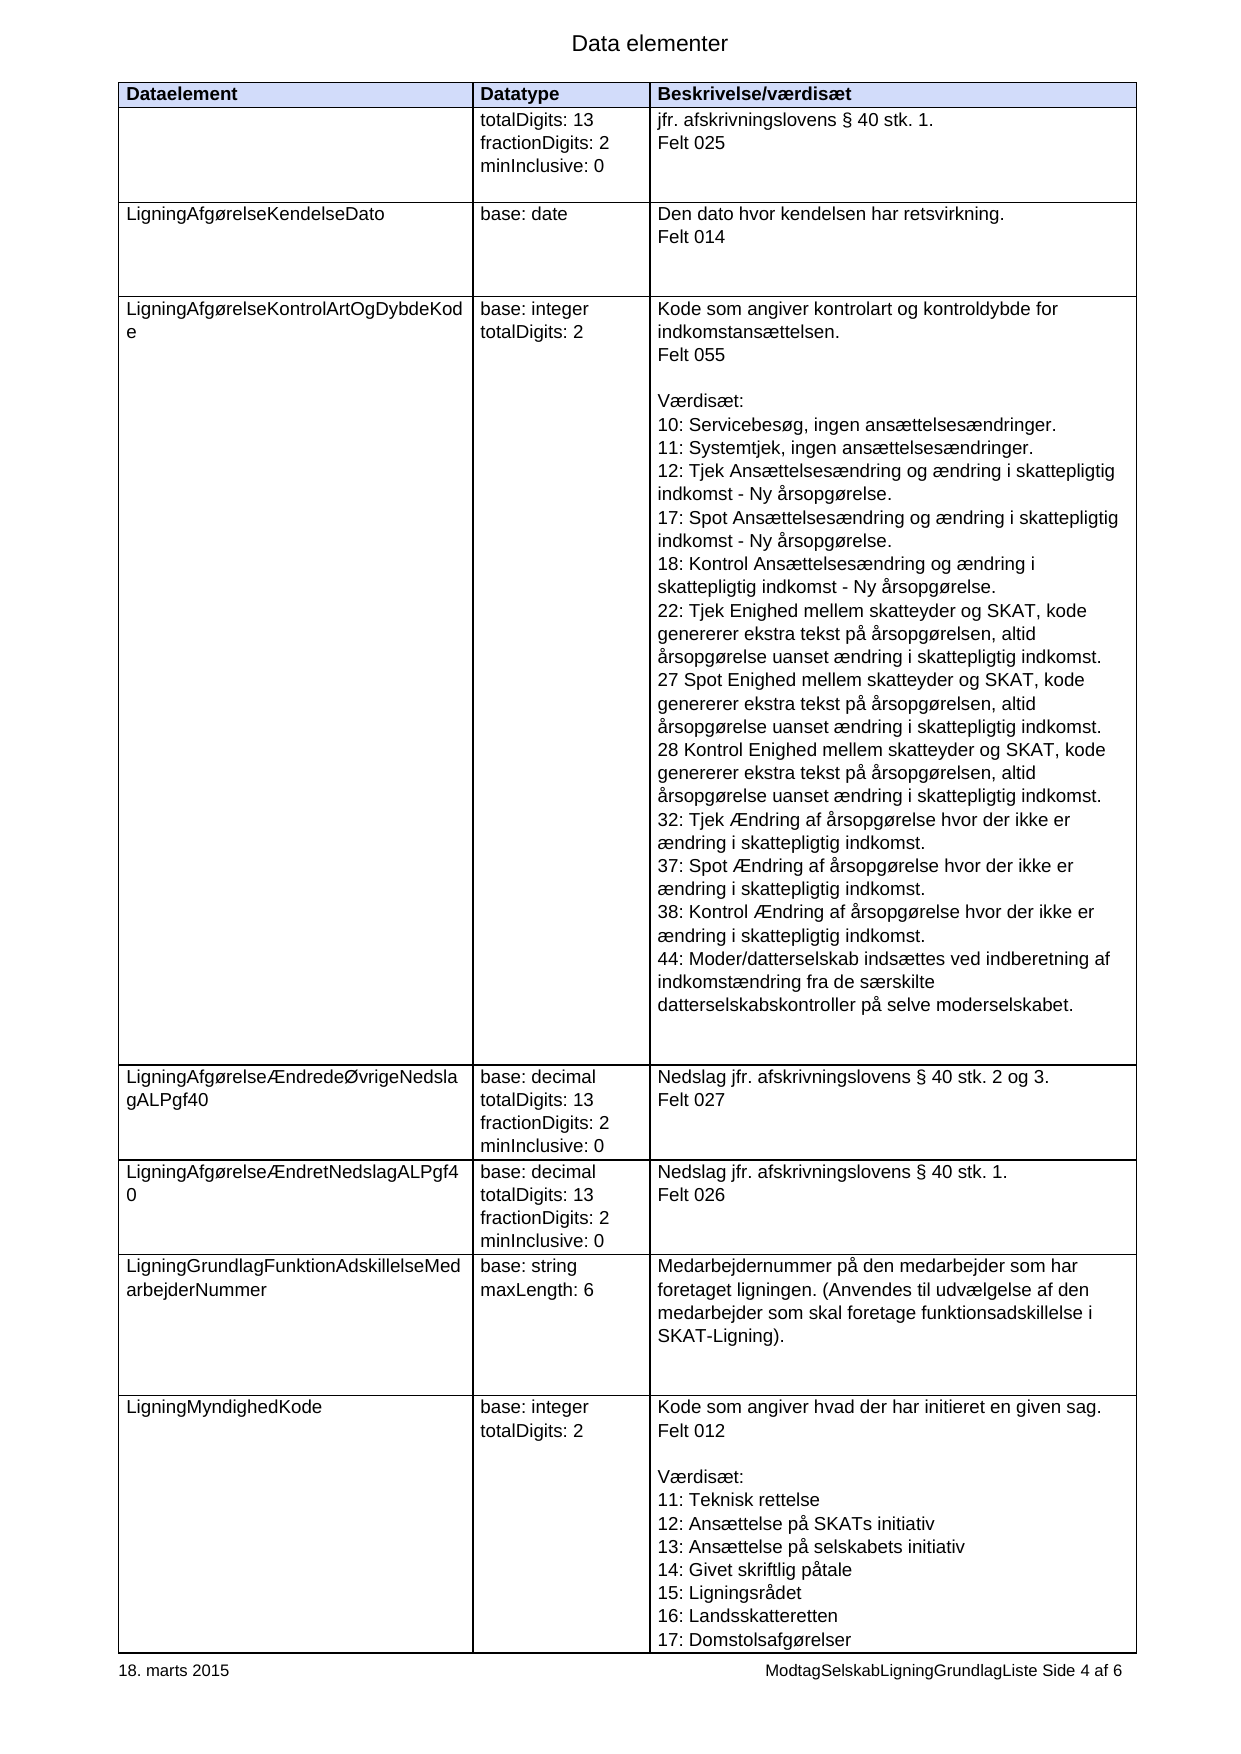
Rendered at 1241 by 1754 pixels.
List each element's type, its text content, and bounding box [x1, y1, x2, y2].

table_header Datatype [474, 83, 649, 107]
table_cell base: string maxLength: 6 [474, 1255, 649, 1395]
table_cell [119, 108, 472, 201]
table_cell LigningAfgørelseKendelseDato [119, 203, 472, 296]
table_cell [474, 1396, 649, 1652]
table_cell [651, 1396, 1136, 1652]
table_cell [651, 108, 1136, 201]
table_cell LigningAfgørelseÆndredeØvrigeNedslagALPgf40 [119, 1066, 472, 1159]
table_header Beskrivelse/værdisæt [651, 83, 1136, 107]
table_cell LigningAfgørelseÆndretNedslagALPgf40 [119, 1161, 472, 1254]
table_cell base: date [474, 203, 649, 296]
table_cell Medarbejdernummer på den medarbejder som har foretaget ligningen. (Anvendes til udvælgelse af den medarbejder som skal foretage funktionsadskillelse i SKAT-Ligning). [651, 1255, 1136, 1395]
table_cell Nedslag jfr. afskrivningslovens § 40 stk. 2 og 3. Felt 027 [651, 1066, 1136, 1159]
table_cell Nedslag jfr. afskrivningslovens § 40 stk. 1. Felt 026 [651, 1161, 1136, 1254]
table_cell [474, 108, 649, 201]
table_cell base: decimal totalDigits: 13 fractionDigits: 2 minInclusive: 0 [474, 1161, 649, 1254]
table_cell base: decimal totalDigits: 13 fractionDigits: 2 minInclusive: 0 [474, 1066, 649, 1159]
table_cell Den dato hvor kendelsen har retsvirkning. Felt 014 [651, 203, 1136, 296]
table_cell base: integer totalDigits: 2 [474, 297, 649, 1064]
table_cell LigningGrundlagFunktionAdskillelseMedarbejderNummer [119, 1255, 472, 1395]
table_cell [119, 1396, 472, 1652]
table_cell Kode som angiver kontrolart og kontroldybde for indkomstansættelsen. Felt 055 Værdisæt: 10: Servicebesøg, ingen ansættelsesændringer. 11: Systemtjek, ingen ansættelsesændringer. 12: Tjek Ansættelsesændring og ændring i skattepligtig indkomst - Ny årsopgørelse. 17: Spot Ansættelsesændring og ændring i skattepligtig indkomst - Ny årsopgørelse. 18: Kontrol Ansættelsesændring og ændring i skattepligtig indkomst - Ny årsopgørelse. 22: Tjek Enighed mellem skatteyder og SKAT, kode genererer ekstra tekst på årsopgørelsen, altid årsopgørelse uanset ændring i skattepligtig indkomst. 27 Spot Enighed mellem skatteyder og SKAT, kode genererer ekstra tekst på årsopgørelsen, altid årsopgørelse uanset ændring i skattepligtig indkomst. 28 Kontrol Enighed mellem skatteyder og SKAT, kode genererer ekstra tekst på årsopgørelsen, altid årsopgørelse uanset ændring i skattepligtig indkomst. 32: Tjek Ændring af årsopgørelse hvor der ikke er ændring i skattepligtig indkomst. 37: Spot Ændring af årsopgørelse hvor der ikke er ændring i skattepligtig indkomst. 38: Kontrol Ændring af årsopgørelse hvor der ikke er ændring i skattepligtig indkomst. 44: Moder/datterselskab indsættes ved indberetning af indkomstændring fra de særskilte datterselskabskontroller på selve moderselskabet. [651, 297, 1136, 1064]
table_cell LigningAfgørelseKontrolArtOgDybdeKode [119, 297, 472, 1064]
table_header Dataelement [119, 83, 472, 107]
